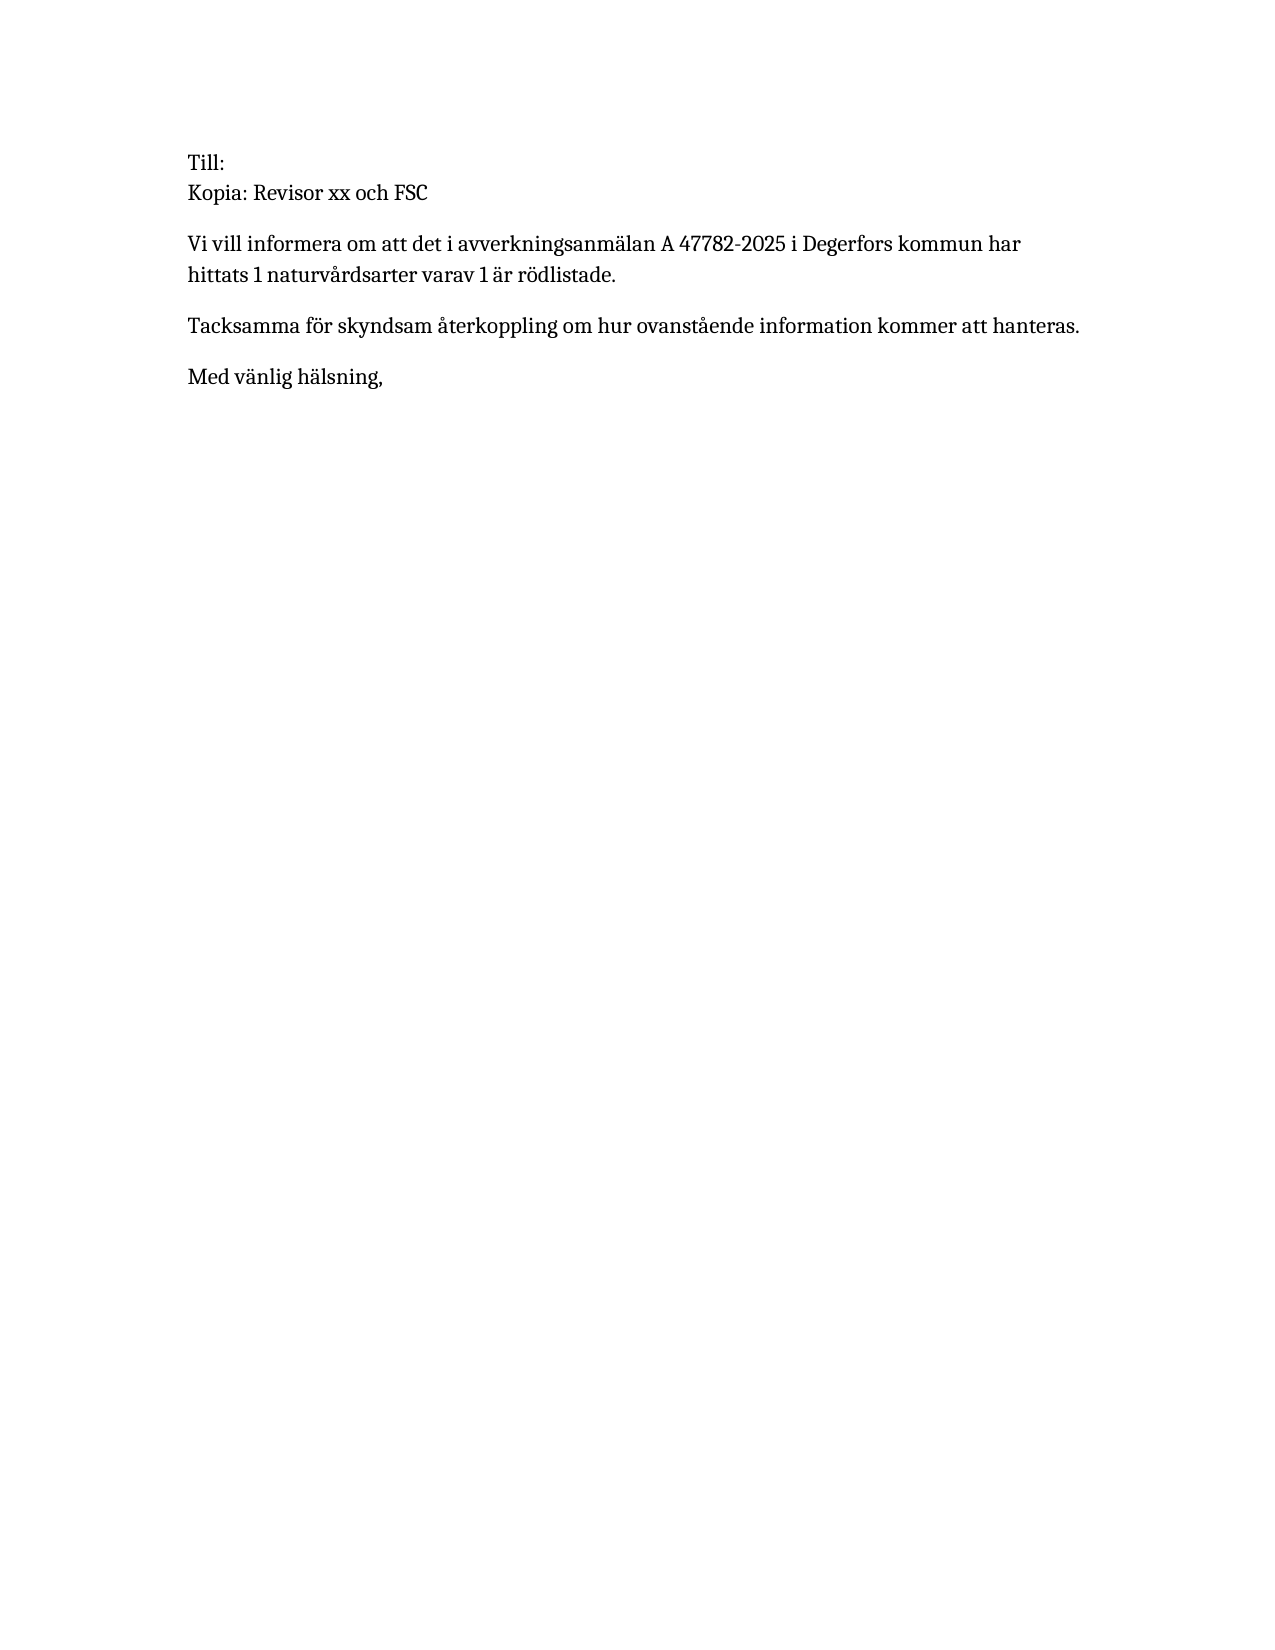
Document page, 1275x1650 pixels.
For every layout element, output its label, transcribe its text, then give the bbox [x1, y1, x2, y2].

text Vi vill informera om att det i avverkningsanmälan A 47782-2025 i Degerfors kommun har hittats 1 naturvårdsarter varav 1 är rödlistade. [187, 231, 1087, 288]
text Till: Kopia: Revisor xx och FSC [187, 150, 1087, 207]
text Med vänlig hälsning, [187, 363, 1087, 420]
text Tacksamma för skyndsam återkoppling om hur ovanstående information kommer att hanteras. [187, 312, 1087, 339]
